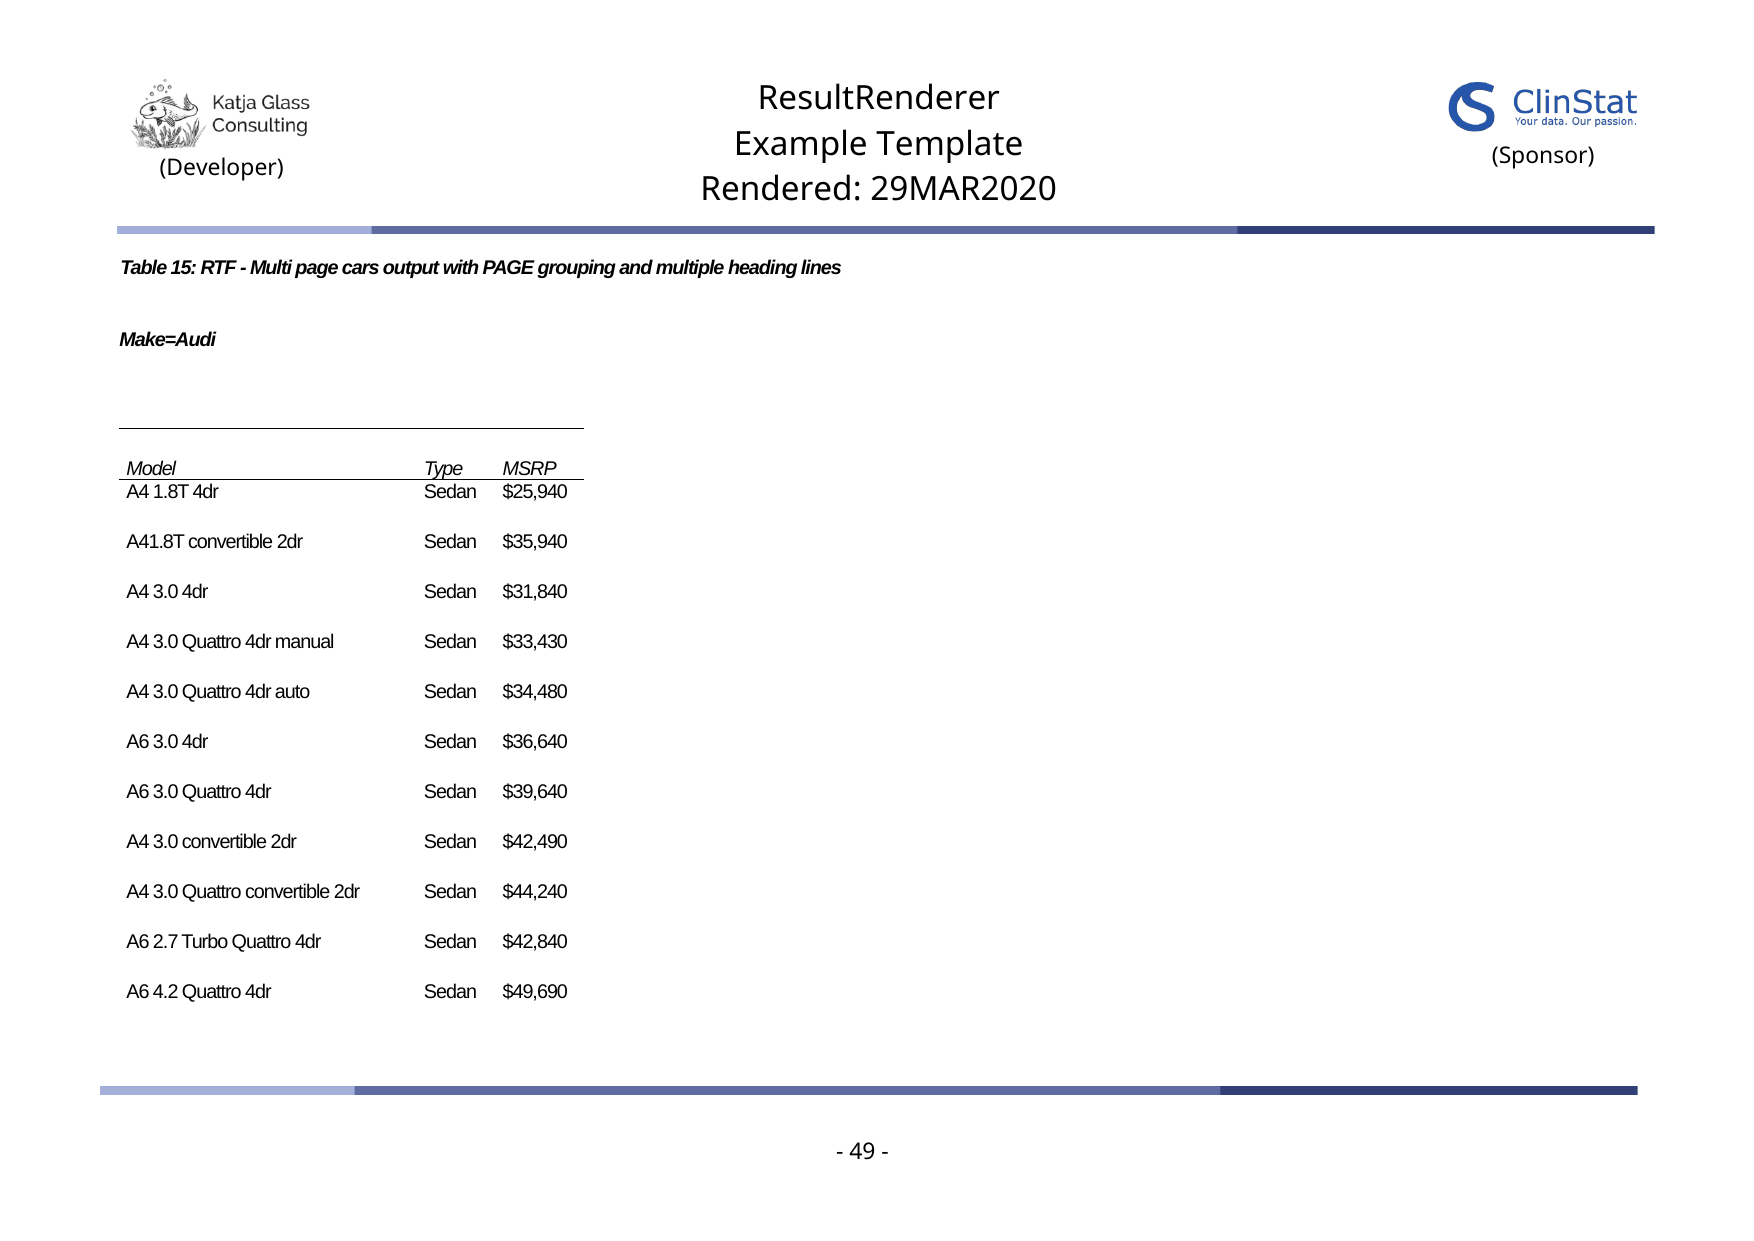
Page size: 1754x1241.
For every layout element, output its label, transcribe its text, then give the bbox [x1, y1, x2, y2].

table_cell $35,940 [496, 530, 583, 580]
table_cell $36,640 [496, 730, 583, 780]
table_cell Sedan [417, 930, 496, 980]
table_cell A4 3.0 Quattro convertible 2dr [119, 880, 417, 930]
picture [129, 73, 314, 152]
table_cell $44,240 [496, 880, 583, 930]
table_header Table 15: RTF - Multi page cars output with PAGE grouping and multiple heading lines [119, 256, 1285, 278]
picture [100, 1086, 1638, 1095]
table_cell A6 3.0 Quattro 4dr [119, 780, 417, 830]
table_cell A4 3.0 Quattro 4dr manual [119, 630, 417, 680]
table_cell A4 3.0 Quattro 4dr auto [119, 680, 417, 730]
table_cell Model [119, 429, 417, 479]
table_cell A41.8T convertible 2dr [119, 530, 417, 580]
table_cell $33,430 [496, 630, 583, 680]
table_cell A6 4.2 Quattro 4dr [119, 980, 417, 1030]
picture [117, 226, 1655, 234]
table_cell $31,840 [496, 580, 583, 630]
table_cell Sedan [417, 680, 496, 730]
table_cell MSRP [496, 429, 583, 479]
table_cell Sedan [417, 580, 496, 630]
table_cell A4 1.8T 4dr [119, 480, 417, 530]
table_cell A4 3.0 convertible 2dr [119, 830, 417, 880]
table_cell A6 3.0 4dr [119, 730, 417, 780]
picture [1446, 73, 1640, 140]
table_cell Sedan [417, 980, 496, 1030]
table_cell Make=Audi [119, 328, 227, 378]
table_cell $25,940 [496, 480, 583, 530]
table_cell $39,640 [496, 780, 583, 830]
table_cell A4 3.0 4dr [119, 580, 417, 630]
table_cell Sedan [417, 780, 496, 830]
table_cell Sedan [417, 830, 496, 880]
table_cell Sedan [417, 630, 496, 680]
table_cell Sedan [417, 530, 496, 580]
table_cell A6 2.7 Turbo Quattro 4dr [119, 930, 417, 980]
table_cell Type [417, 429, 496, 479]
table_cell $49,690 [496, 980, 583, 1030]
table_cell Sedan [417, 480, 496, 530]
table_cell Sedan [417, 730, 496, 780]
table_cell $34,480 [496, 680, 583, 730]
table_cell Sedan [417, 880, 496, 930]
table_cell $42,490 [496, 830, 583, 880]
table_cell $42,840 [496, 930, 583, 980]
